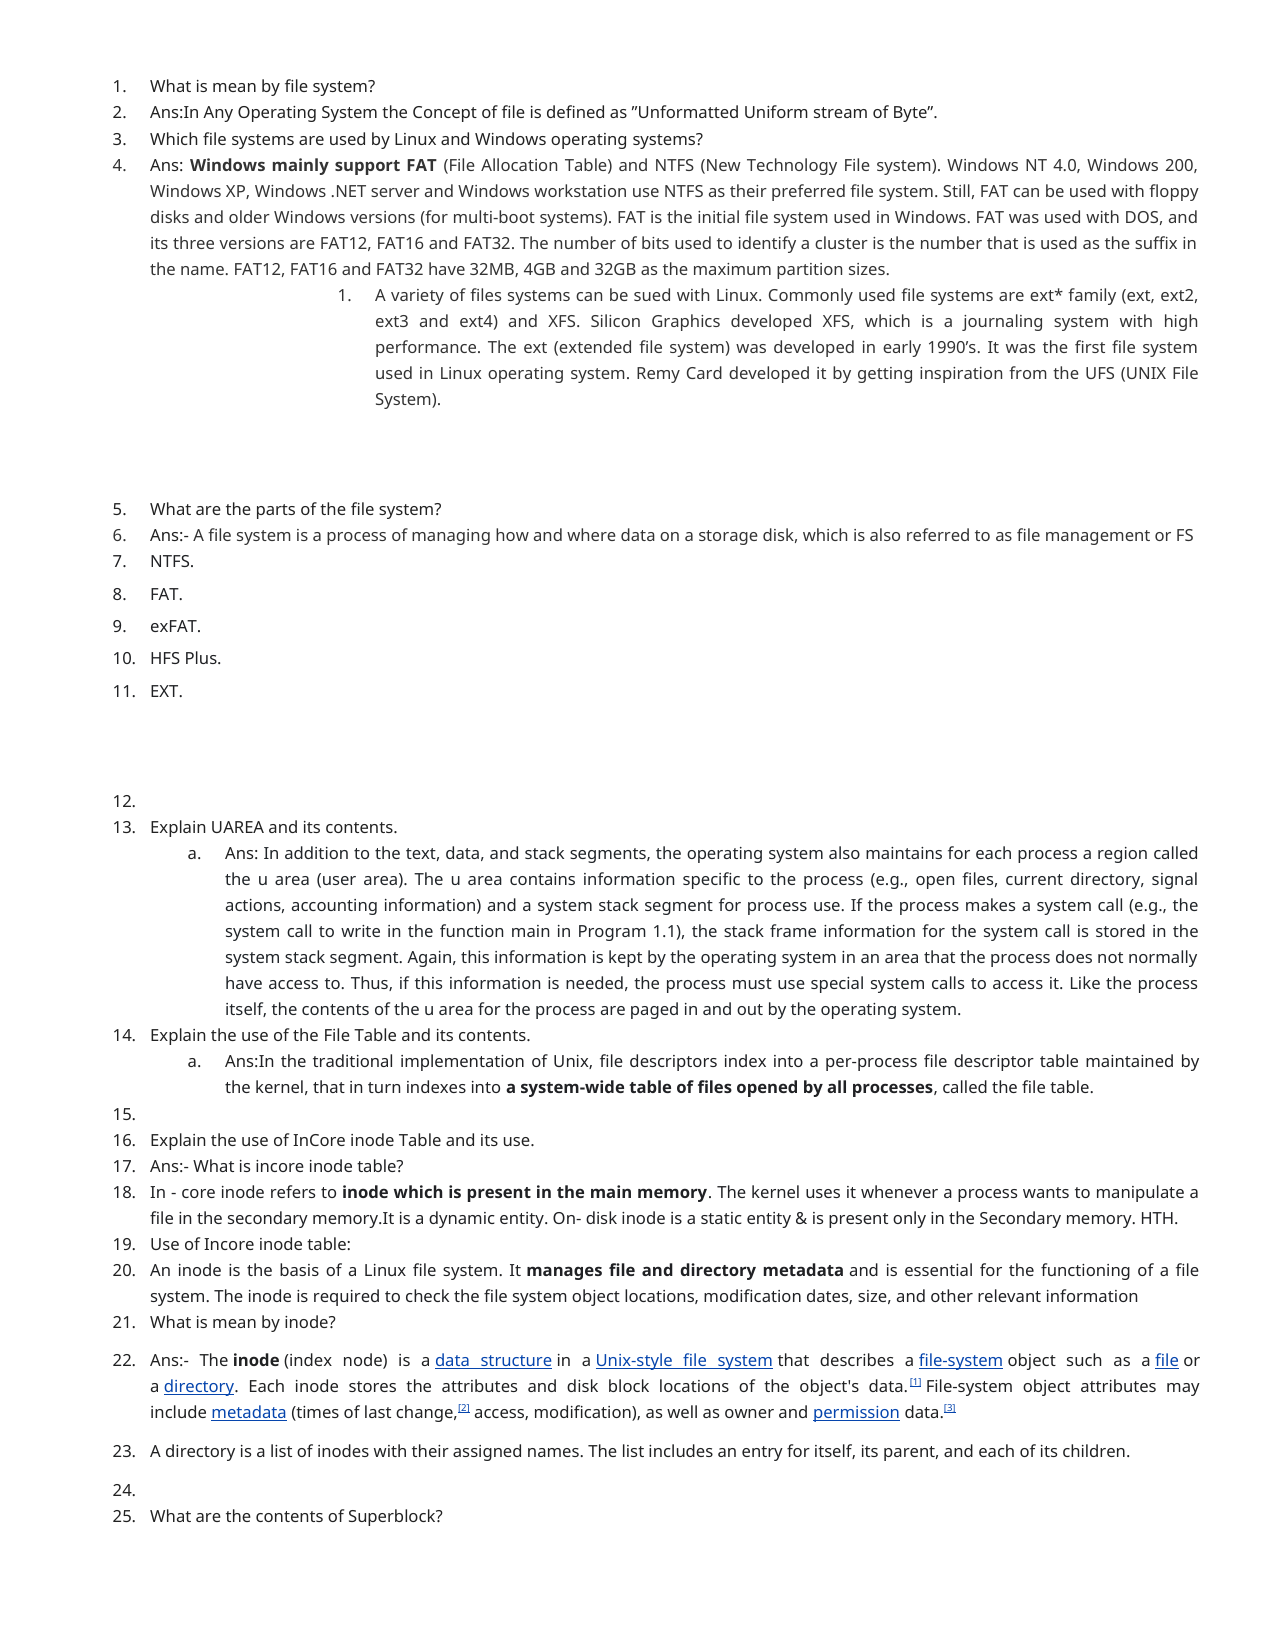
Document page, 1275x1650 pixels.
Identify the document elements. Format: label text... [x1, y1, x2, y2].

list What is mean by inode? [112, 1310, 1200, 1333]
list In - core inode refers to inode which is present in the main memory. The kernel uses it whenever a process wants to manipulate a file in the secondary memory.It is a dynamic entity. On- disk inode is a static entity & is present only in the Secondary memory. HTH. [112, 1180, 1200, 1229]
list Ans: In addition to the text, data, and stack segments, the operating system also maintains for each process a region called the u area (user area). The u area contains information specific to the process (e.g., open files, current directory, signal actions, accounting information) and a system stack segment for process use. If the process makes a system call (e.g., the system call to write in the function main in Program 1.1), the stack frame information for the system call is stored in the system stack segment. Again, this information is kept by the operating system in an area that the process does not normally have access to. Thus, if this information is needed, the process must use special system calls to access it. Like the process itself, the contents of the u area for the process are paged in and out by the operating system. [187, 842, 1200, 1021]
list NTFS. [112, 550, 1200, 573]
list What is mean by file system? [112, 75, 1200, 98]
list What are the parts of the file system? [112, 498, 1200, 521]
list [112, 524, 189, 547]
list Ans: Windows mainly support FAT (File Allocation Table) and NTFS (New Technology File system). Windows NT 4.0, Windows 200, Windows XP, Windows .NET server and Windows workstation use NTFS as their preferred file system. Still, FAT can be used with floppy disks and older Windows versions (for multi-boot systems). FAT is the initial file system used in Windows. FAT was used with DOS, and its three versions are FAT12, FAT16 and FAT32. The number of bits used to identify a cluster is the number that is used as the suffix in the name. FAT12, FAT16 and FAT32 have 32MB, 4GB and 32GB as the maximum partition sizes. [112, 153, 1200, 280]
list What are the contents of Superblock? [112, 1504, 1200, 1527]
list Ans:- What is incore inode table? [112, 1154, 1200, 1177]
list Explain UAREA and its contents. [112, 816, 1200, 838]
list Use of Incore inode table: [112, 1232, 1200, 1255]
list Ans:- The inode (index node) is a data structure in a Unix-style file system that describes a file-system object such as a file or a directory. Each inode stores the attributes and disk block locations of the object's data.[1] File-system object attributes may include metadata (times of last change,[2] access, modification), as well as owner and permission data.[3] [112, 1349, 1200, 1424]
list An inode is the basis of a Linux file system. It manages file and directory metadata and is essential for the functioning of a file system. The inode is required to check the file system object locations, modification dates, size, and other relevant information [112, 1258, 1200, 1307]
list Explain the use of the File Table and its contents. [112, 1024, 1200, 1047]
list FAT. [112, 582, 1200, 605]
list HFS Plus. [112, 647, 1200, 669]
list A directory is a list of inodes with their assigned names. The list includes an entry for itself, its parent, and each of its children. [112, 1439, 1200, 1462]
list exFAT. [112, 614, 1200, 637]
list EXT. [112, 679, 1200, 702]
list Ans:In Any Operating System the Concept of file is defined as ”Unformatted Uniform stream of Byte”. [112, 101, 1200, 124]
list Explain the use of InCore inode Table and its use. [112, 1128, 1200, 1151]
list Which file systems are used by Linux and Windows operating systems? [112, 127, 1200, 150]
list A variety of files systems can be sued with Linux. Commonly used file systems are ext* family (ext, ext2, ext3 and ext4) and XFS. Silicon Graphics developed XFS, which is a journaling system with high performance. The ext (extended file system) was developed in early 1990’s. It was the first file system used in Linux operating system. Remy Card developed it by getting inspiration from the UFS (UNIX File System). [337, 283, 1200, 410]
list Ans:In the traditional implementation of Unix, file descriptors index into a per-process file descriptor table maintained by the kernel, that in turn indexes into a system-wide table of files opened by all processes, called the file table. [187, 1050, 1200, 1099]
